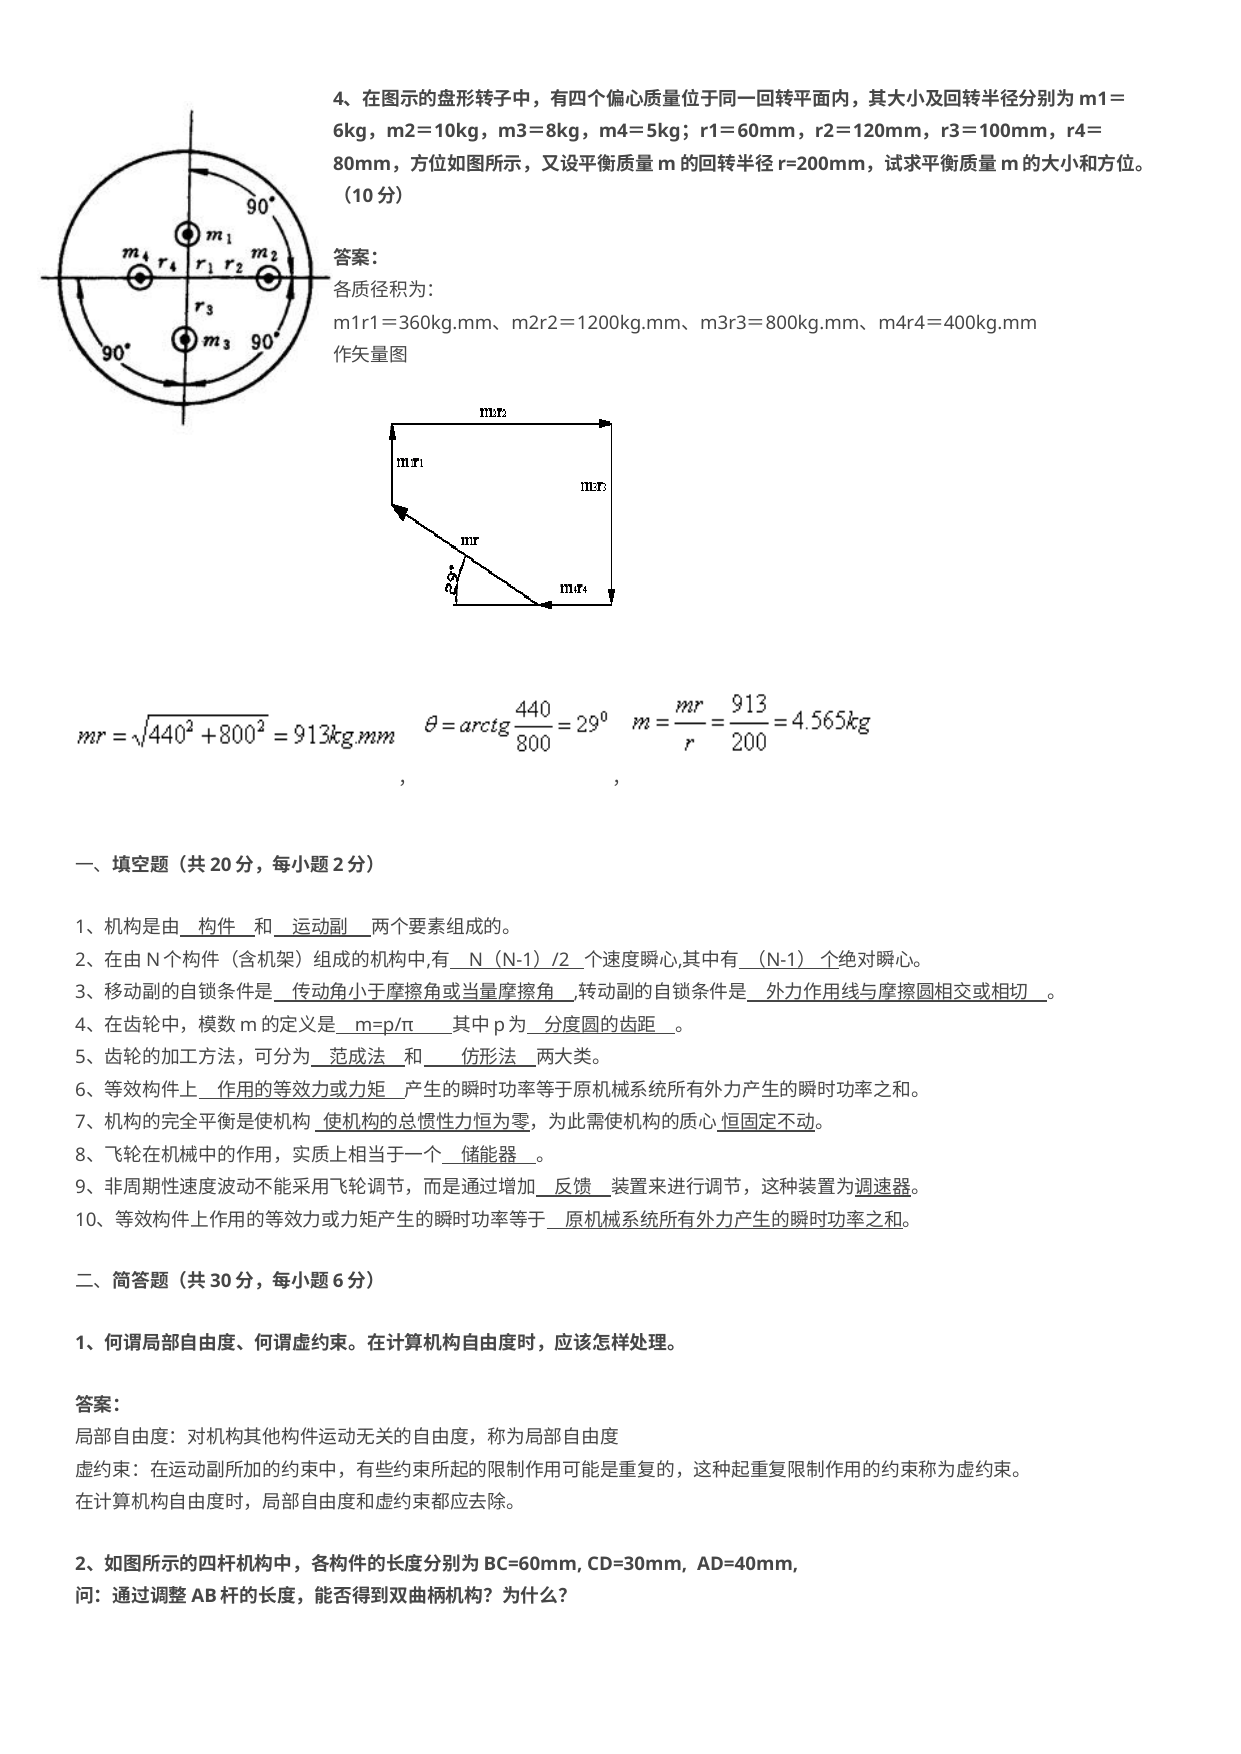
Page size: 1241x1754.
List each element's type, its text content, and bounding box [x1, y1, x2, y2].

text 4、在图示的盘形转子中，有四个偏心质量位于同一回转平面内，其大小及回转半径分别为m1＝，m2＝，m3＝，m4＝；r1＝，r2＝，r3＝，r4＝，方位如图所示，又设平衡质量m的回转半径r=，试求平衡质量m的大小和方位。（10分） [75, 81, 1165, 211]
text 一、填空题（共20分，每小题2分） [75, 847, 1165, 880]
picture [630, 688, 875, 756]
picture [421, 695, 613, 756]
text 答案： 各质径积为： m1r1＝360kg.mm、m2r2＝1200kg.mm、m3r3＝800kg.mm、m4r4＝400kg.mm 作矢量图 [333, 240, 1165, 370]
picture [75, 708, 399, 756]
text 答案： 局部自由度：对机构其他构件运动无关的自由度，称为局部自由度 虚约束：在运动副所加的约束中，有些约束所起的限制作用可能是重复的，这种起重复限制作用的约束称为虚约束。 在计算机构自由度时，局部自由度和虚约束都应去除。 [75, 1387, 1165, 1517]
text 1、何谓局部自由度、何谓虚约束。在计算机构自由度时，应该怎样处理。 [75, 1325, 1165, 1357]
picture [37, 101, 641, 623]
text 2、如图所示的四杆机构中，各构件的长度分别为BC=, CD=, AD=, 问：通过调整AB杆的长度，能否得到双曲柄机构？为什么？ [75, 1546, 1165, 1611]
text 二、简答题（共30分，每小题6分） [75, 1263, 1165, 1296]
text 1、机构是由 构件 和 运动副 两个要素组成的。 2、在由N个构件（含机架）组成的机构中,有 N（N-1）/2 个速度瞬心,其中有 （N-1） 个绝对瞬心。 3、移动副的自锁条件是 传动角小于摩擦角或当量摩擦角 ,转动副的自锁条件是 外力作用线与摩擦圆相交或相切 。 4、在齿轮中，模数m的定义是 m=p/π 其中p为 分度圆的齿距 。 5、齿轮的加工方法，可分为 范成法 和 仿形法 两大类。 6、等效构件上 作用的等效力或力矩 产生的瞬时功率等于原机械系统所有外力产生的瞬时功率之和。 7、机构的完全平衡是使机构 使机构的总惯性力恒为零，为此需使机构的质心 恒固定不动。 8、飞轮在机械中的作用，实质上相当于一个 储能器 。 9、非周期性速度波动不能采用飞轮调节，而是通过增加 反馈 装置来进行调节，这种装置为调速器。 10、等效构件上作用的等效力或力矩产生的瞬时功率等于 原机械系统所有外力产生的瞬时功率之和。 [75, 909, 1165, 1234]
